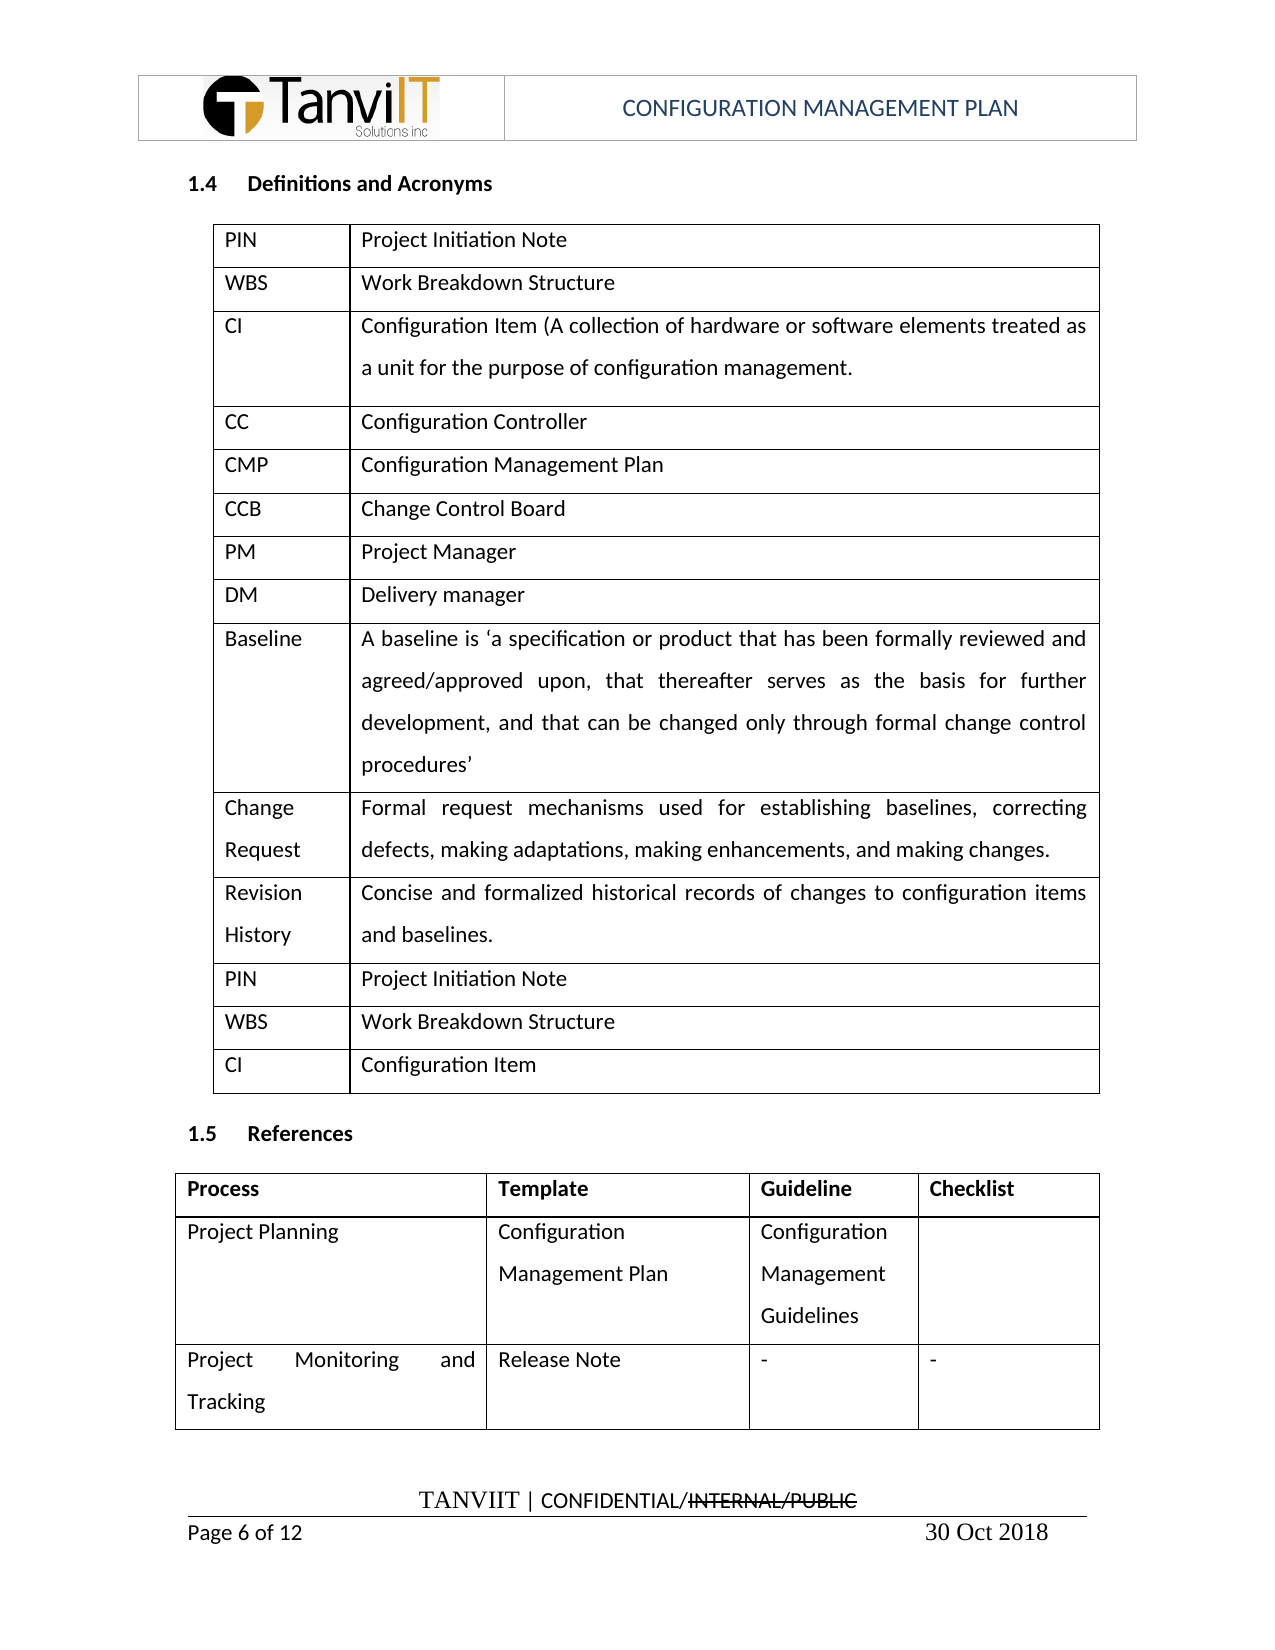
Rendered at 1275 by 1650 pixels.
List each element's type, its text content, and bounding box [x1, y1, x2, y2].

table_cell Baseline [214, 624, 349, 792]
table_cell Configuration Management Plan [351, 450, 1099, 493]
table_header Project Initiation Note [351, 225, 1099, 267]
picture [203, 76, 440, 140]
table_header Template [487, 1174, 749, 1216]
table_cell CMP [214, 450, 349, 493]
table_cell WBS [214, 1007, 349, 1049]
table_cell Configuration Item (A collection of hardware or software elements treated as a unit for the purpose of configuration management. [351, 312, 1099, 406]
table_cell Change Control Board [351, 494, 1099, 536]
table_cell Configuration Item [351, 1050, 1099, 1093]
table_cell PM [214, 537, 349, 579]
table_header Checklist [919, 1174, 1099, 1216]
subtitle Definitions and Acronyms [187, 169, 1087, 197]
table_cell CC [214, 407, 349, 449]
table_cell - [919, 1345, 1099, 1429]
table_cell PIN [214, 964, 349, 1006]
table_cell CI [214, 1050, 349, 1093]
table_cell Change Request [214, 793, 349, 877]
table_cell Project Initiation Note [351, 964, 1099, 1006]
table_cell WBS [214, 268, 349, 311]
subtitle References [187, 1119, 1087, 1147]
table_cell Project Monitoring and Tracking [176, 1345, 486, 1429]
table_cell CCB [214, 494, 349, 536]
table_header Process [176, 1174, 486, 1216]
table_cell DM [214, 580, 349, 623]
table_cell CI [214, 312, 349, 406]
table_cell Formal request mechanisms used for establishing baselines, correcting defects, making adaptations, making enhancements, and making changes. [351, 793, 1099, 877]
table_cell Configuration Management Guidelines [750, 1218, 918, 1344]
table_cell Project Planning [176, 1218, 486, 1344]
table_cell Concise and formalized historical records of changes to configuration items and baselines. [351, 878, 1099, 963]
table_cell Revision History [214, 878, 349, 963]
table_cell Project Manager [351, 537, 1099, 579]
table_cell Work Breakdown Structure [351, 268, 1099, 311]
table_cell [919, 1218, 1099, 1344]
table_cell Delivery manager [351, 580, 1099, 623]
table_cell - [750, 1345, 918, 1429]
table_cell Configuration Management Plan [487, 1218, 749, 1344]
table_cell A baseline is ‘a specification or product that has been formally reviewed and agreed/approved upon, that thereafter serves as the basis for further development, and that can be changed only through formal change control procedures’ [351, 624, 1099, 792]
table_cell Work Breakdown Structure [351, 1007, 1099, 1049]
table_header Guideline [750, 1174, 918, 1216]
table_cell Release Note [487, 1345, 749, 1429]
table_header PIN [214, 225, 349, 267]
table_cell Configuration Controller [351, 407, 1099, 449]
